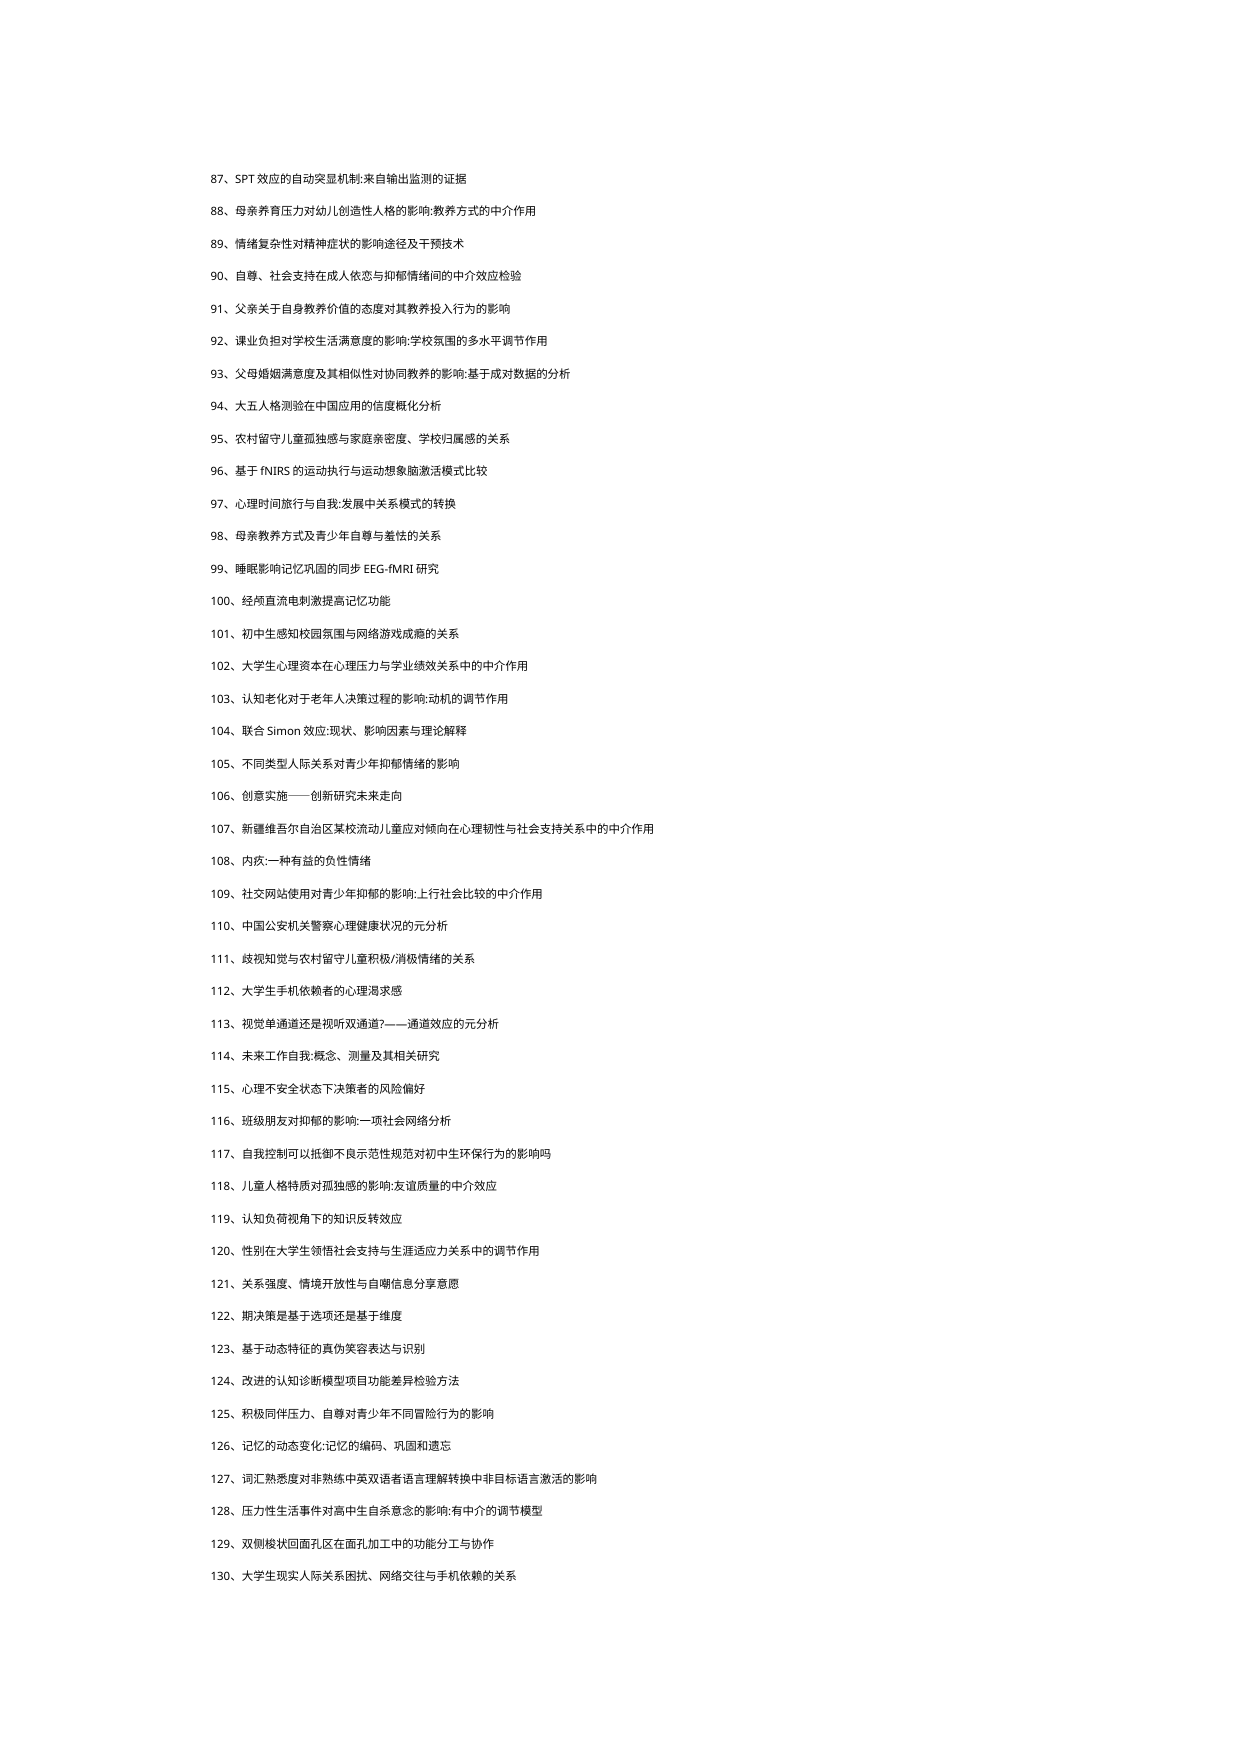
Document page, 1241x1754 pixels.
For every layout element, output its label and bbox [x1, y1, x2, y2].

text [187, 162, 1053, 617]
text [187, 617, 1053, 1592]
